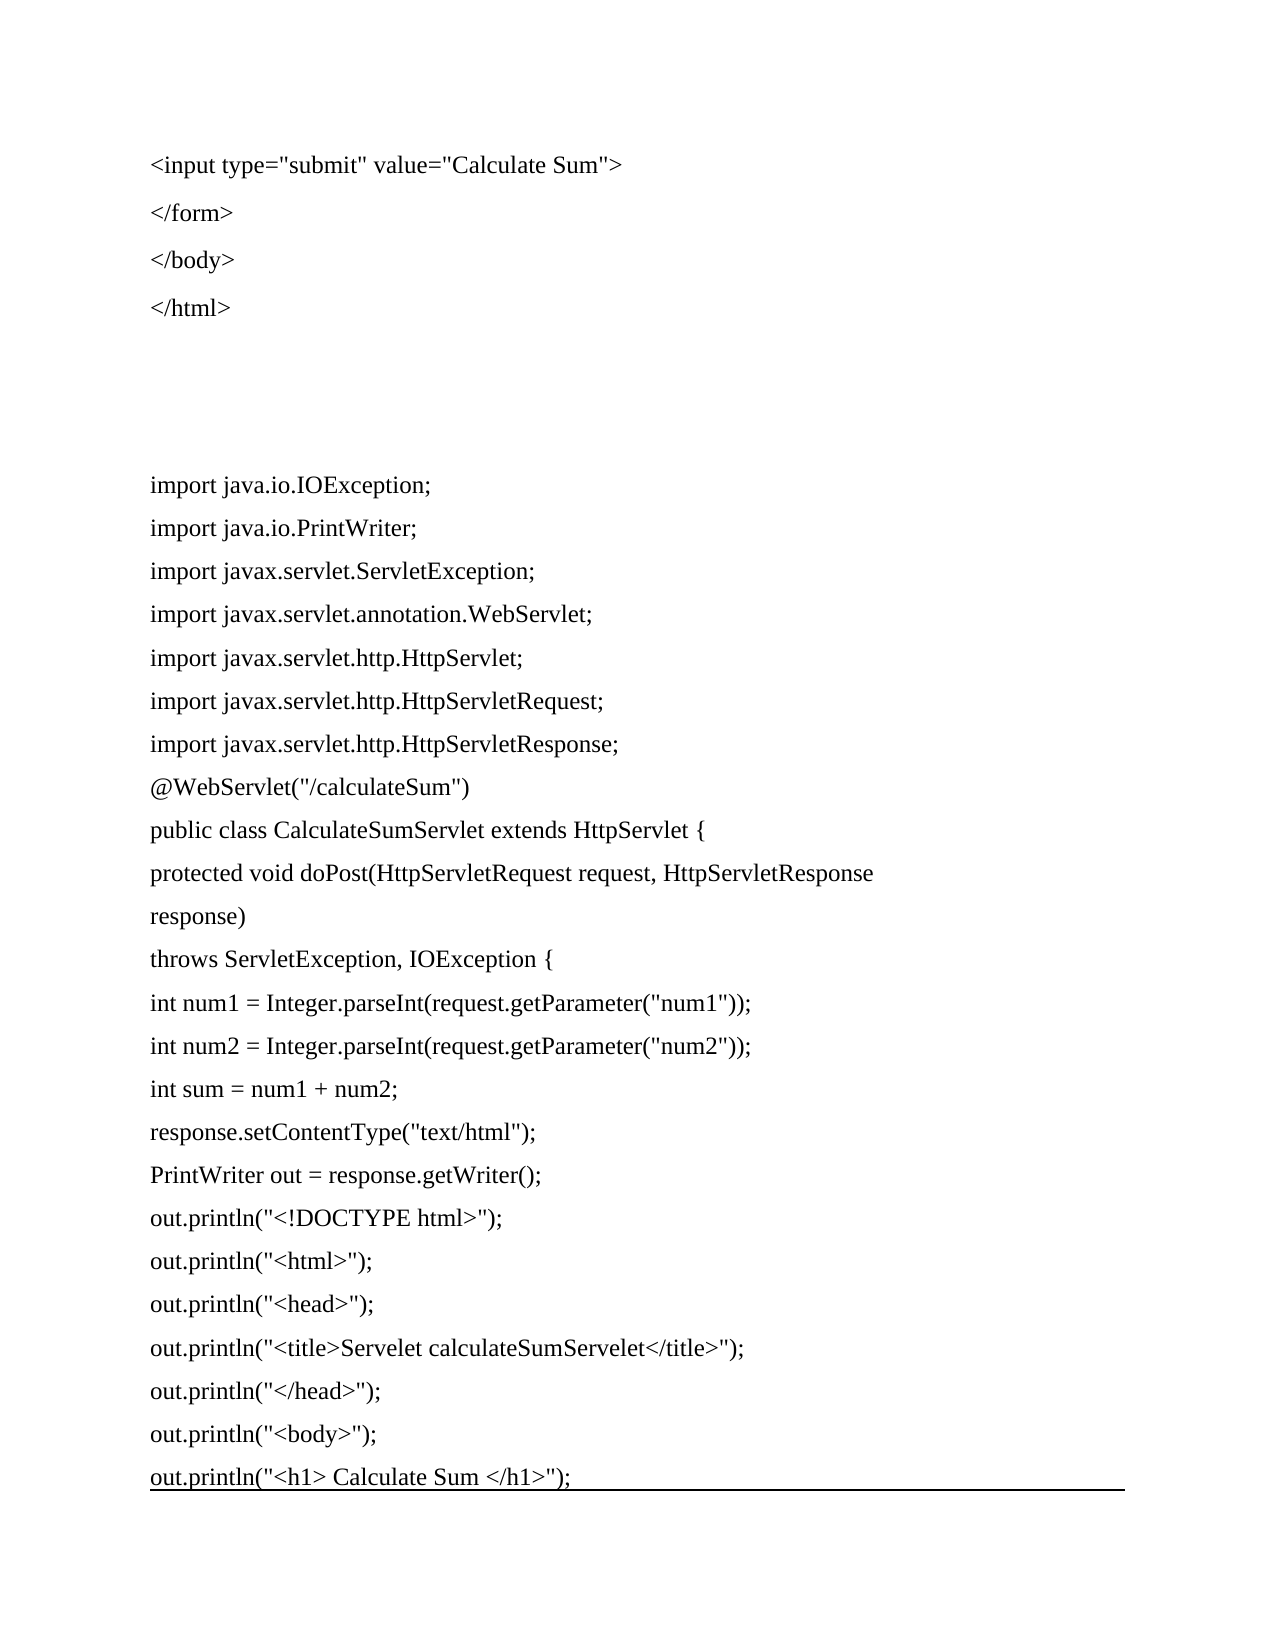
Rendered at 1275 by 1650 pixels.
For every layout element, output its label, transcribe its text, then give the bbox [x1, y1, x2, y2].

text import javax.servlet.ServletException; [150, 556, 1125, 585]
text import javax.servlet.http.HttpServletResponse; [150, 729, 1125, 758]
text import java.io.PrintWriter; [150, 513, 1125, 542]
text throws ServletException, IOException { [150, 944, 1125, 973]
text int num1 = Integer.parseInt(request.getParameter("num1")); [150, 988, 1125, 1016]
text import javax.servlet.http.HttpServlet; [150, 643, 1125, 671]
text out.println("</head>"); [150, 1376, 1125, 1404]
text import javax.servlet.annotation.WebServlet; [150, 599, 1125, 628]
text PrintWriter out = response.getWriter(); [150, 1160, 1125, 1189]
text out.println("<title>Servelet calculateSumServelet</title>"); [150, 1333, 1125, 1361]
text out.println("<h1> Calculate Sum </h1>"); [150, 1462, 1125, 1489]
text int num2 = Integer.parseInt(request.getParameter("num2")); [150, 1031, 1125, 1059]
text out.println("<html>"); [150, 1246, 1125, 1275]
text out.println("<!DOCTYPE html>"); [150, 1203, 1125, 1232]
text </body> [150, 245, 1125, 274]
text </html> [150, 293, 1125, 322]
text response.setContentType("text/html"); [150, 1117, 1125, 1146]
text protected void doPost(HttpServletRequest request, HttpServletResponse [150, 858, 1125, 887]
text <input type="submit" value="Calculate Sum"> [150, 150, 1125, 179]
text </form> [150, 198, 1125, 226]
text import java.io.IOException; [150, 470, 1125, 499]
text int sum = num1 + num2; [150, 1074, 1125, 1103]
text response) [150, 901, 1125, 930]
text public class CalculateSumServlet extends HttpServlet { [150, 815, 1125, 844]
text import javax.servlet.http.HttpServletRequest; [150, 686, 1125, 714]
text @WebServlet("/calculateSum") [150, 772, 1125, 801]
text out.println("<head>"); [150, 1289, 1125, 1318]
text out.println("<body>"); [150, 1419, 1125, 1448]
